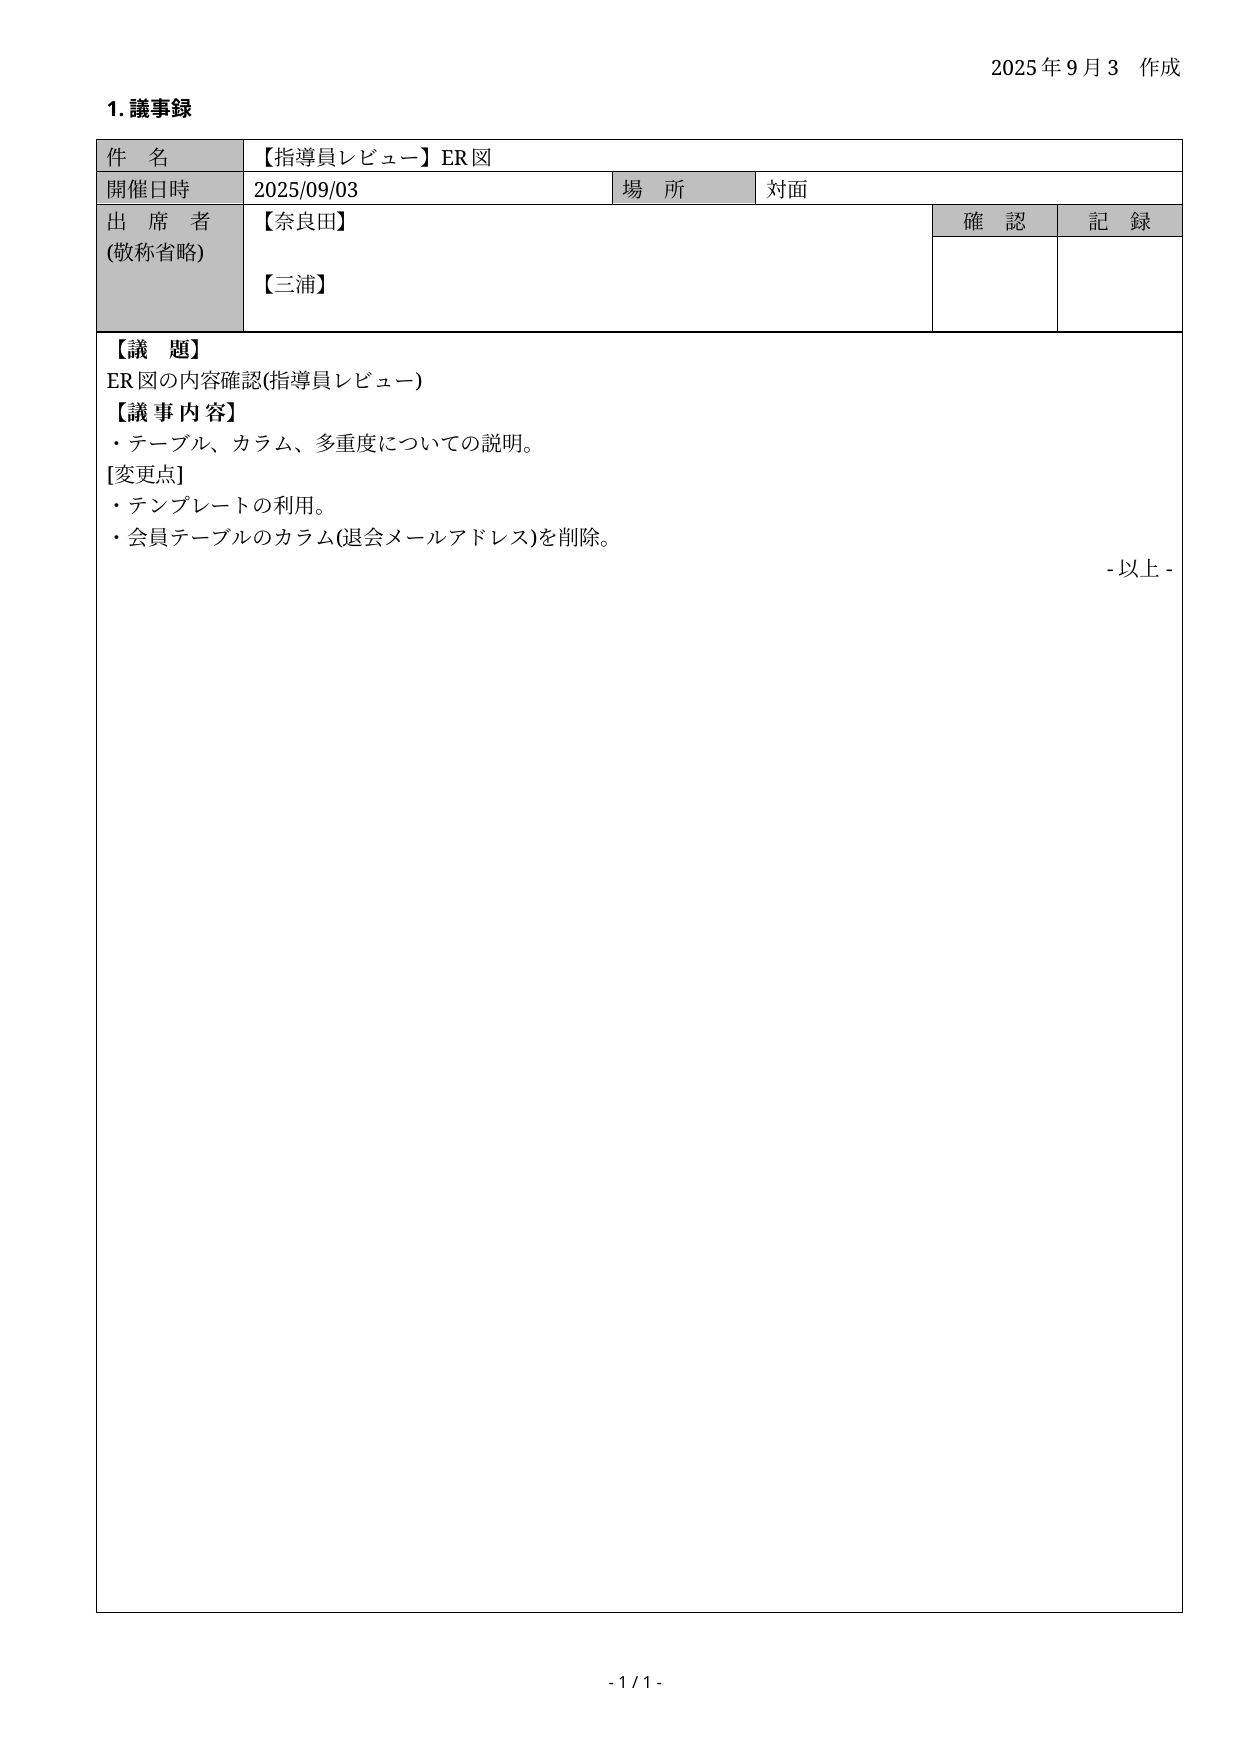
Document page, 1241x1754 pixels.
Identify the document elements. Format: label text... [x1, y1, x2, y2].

table_header 議事録 [96, 89, 1182, 139]
table_cell 確 認 [933, 205, 1057, 236]
table_cell 【議 題】 ER図の内容確認(指導員レビュー) 【議 事 内 容】 ・テーブル、カラム、多重度についての説明。 [変更点] ・テンプレートの利用。 ・会員テーブルのカラム(退会メールアドレス)を削除。 - 以上 - [97, 333, 1182, 1612]
table_cell 【指導員レビュー】ER図 [244, 140, 1182, 171]
table_cell 記 録 [1058, 205, 1182, 236]
table_cell [933, 237, 1057, 331]
table_cell 対面 [756, 172, 1182, 203]
table_cell 場 所 [613, 172, 755, 203]
table_cell 出 席 者 (敬称省略) [97, 205, 243, 331]
table_cell [1058, 237, 1182, 331]
table_cell 【奈良田】 【三浦】 [244, 205, 932, 331]
table_cell 件 名 [97, 140, 243, 171]
table_cell 2025/09/03 [244, 172, 612, 203]
table_cell 開催日時 [97, 172, 243, 203]
